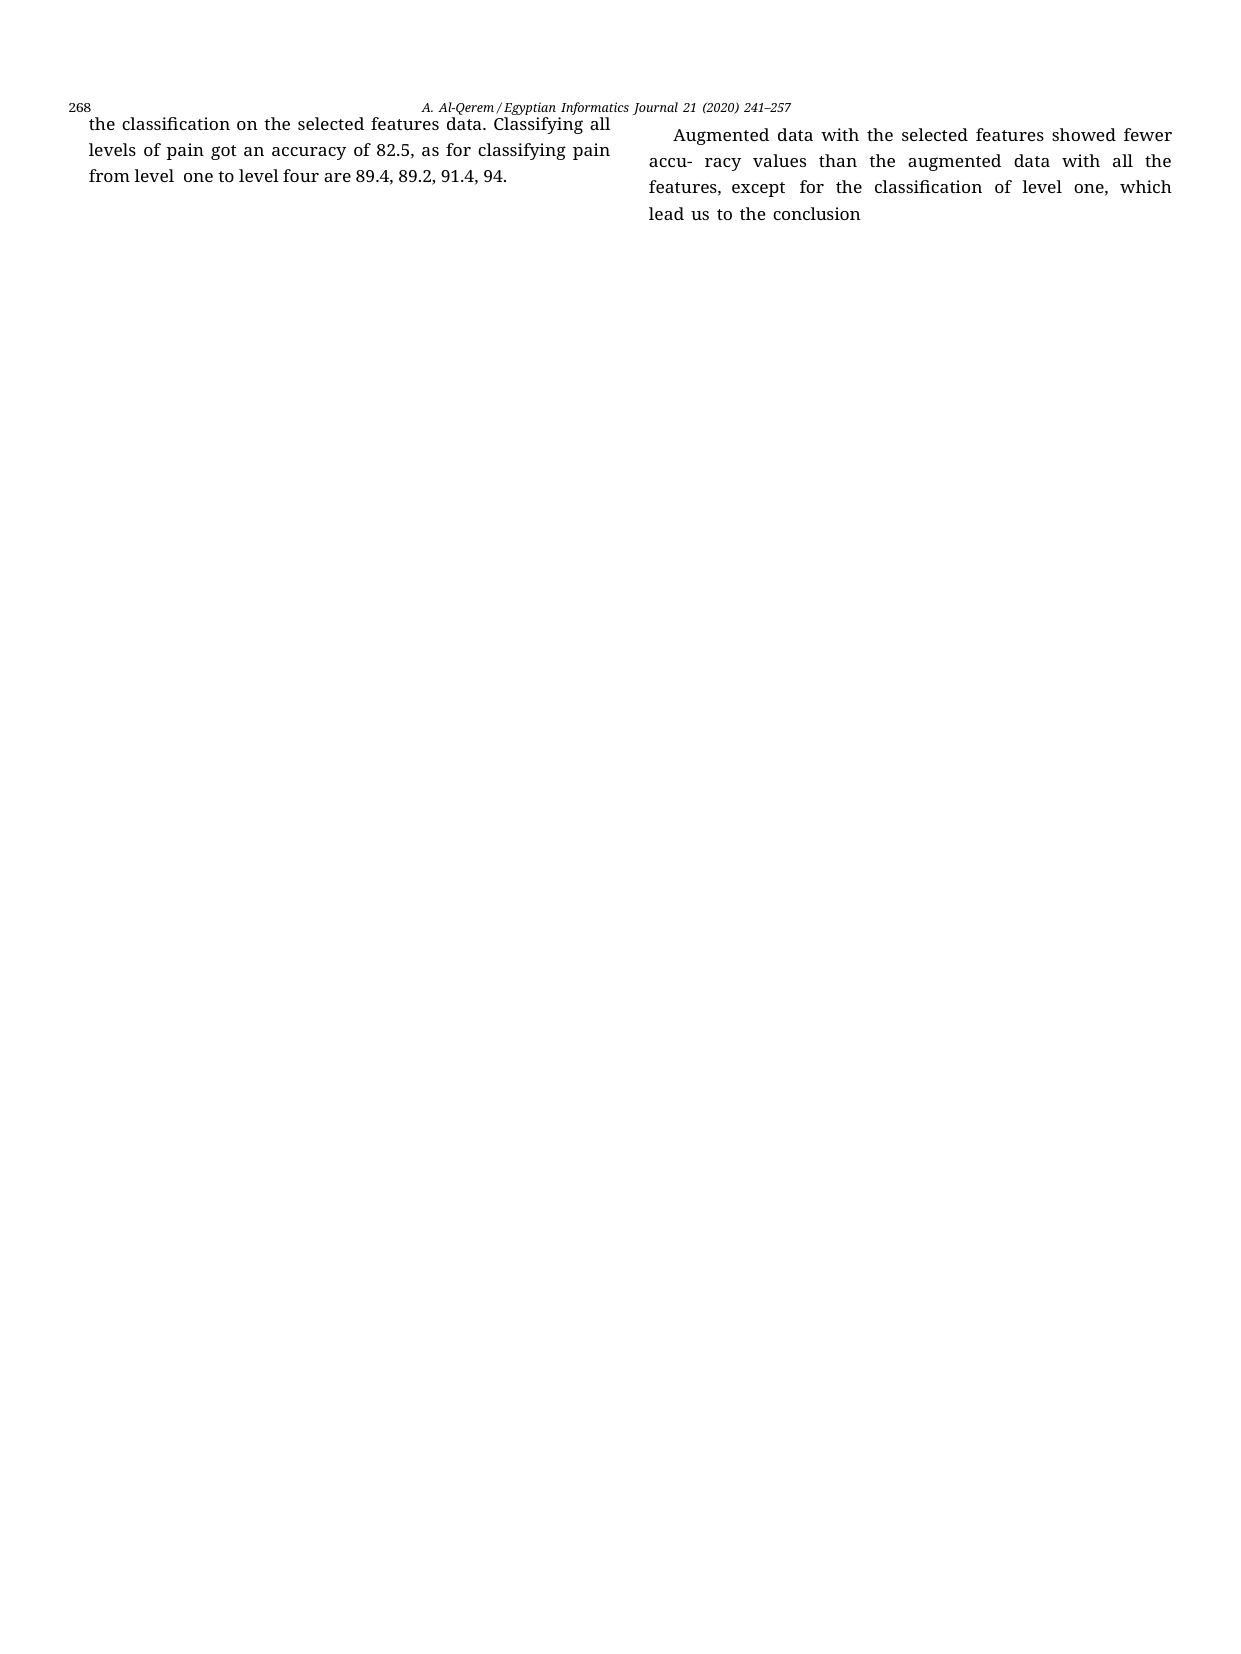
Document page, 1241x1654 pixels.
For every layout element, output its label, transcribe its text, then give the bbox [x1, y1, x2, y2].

text Augmented data with the selected features showed fewer accu- racy values than the augmented data with all the features, except for the classification of level one, which lead us to the conclusion [649, 124, 1172, 225]
text the classification on the selected features data. Classifying all levels of pain got an accuracy of 82.5, as for classifying pain from level one to level four are 89.4, 89.2, 91.4, 94. [88, 112, 611, 187]
